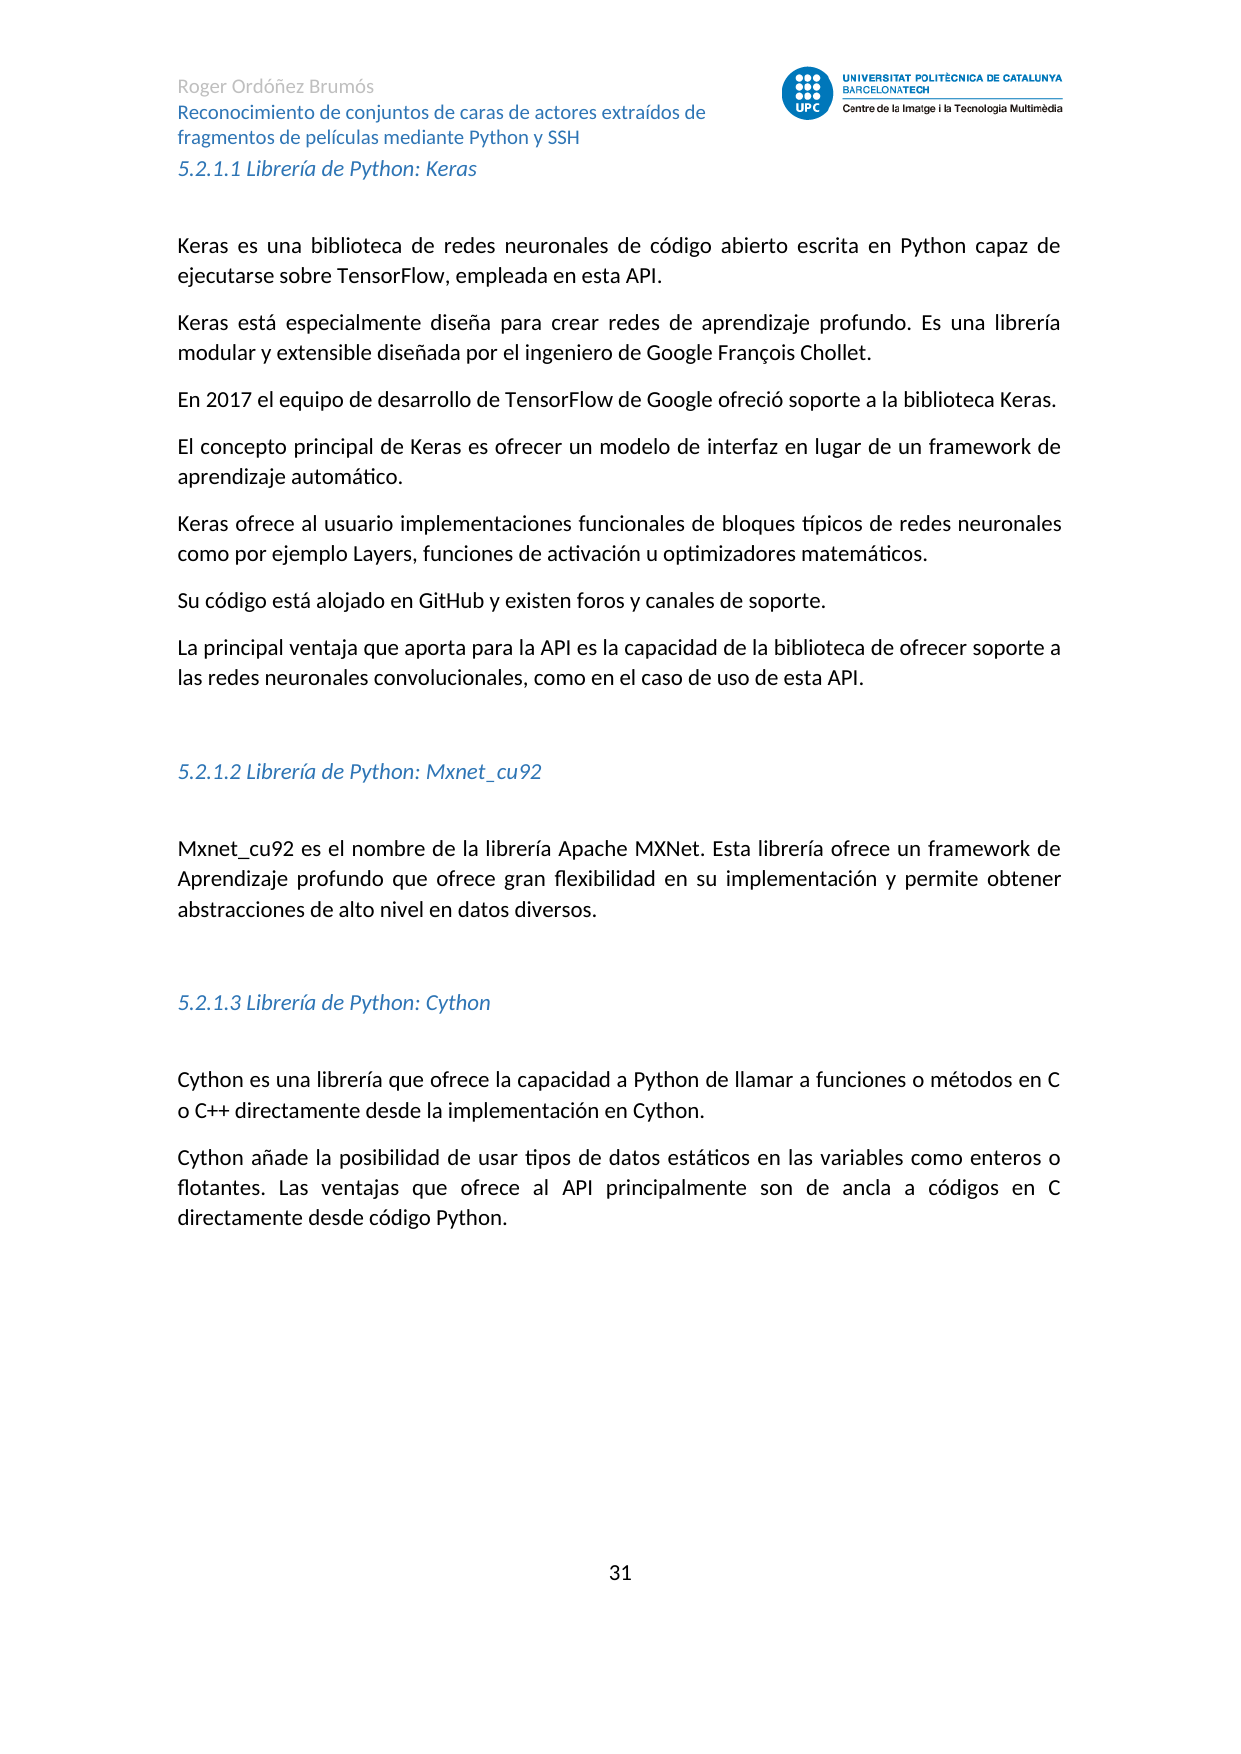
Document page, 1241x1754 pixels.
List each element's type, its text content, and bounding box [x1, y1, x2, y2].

subtitle 5.2.1.3 Librería de Python: Cython [177, 988, 1063, 1017]
text Keras está especialmente diseña para crear redes de aprendizaje profundo. Es una librería modular y extensible diseñada por el ingeniero de Google François Chollet. [177, 308, 1063, 367]
subtitle 5.2.1.2 Librería de Python: Mxnet_cu92 [177, 757, 1063, 785]
picture [782, 61, 1063, 125]
text Cython añade la posibilidad de usar tipos de datos estáticos en las variables como enteros o flotantes. Las ventajas que ofrece al API principalmente son de ancla a códigos en C directamente desde código Python. [177, 1143, 1063, 1231]
text La principal ventaja que aporta para la API es la capacidad de la biblioteca de ofrecer soporte a las redes neuronales convolucionales, como en el caso de uso de esta API. [177, 633, 1063, 692]
text Keras ofrece al usuario implementaciones funcionales de bloques típicos de redes neuronales como por ejemplo Layers, funciones de activación u optimizadores matemáticos. [177, 509, 1063, 568]
subtitle 5.2.1.1 Librería de Python: Keras [177, 154, 1063, 182]
text El concepto principal de Keras es ofrecer un modelo de interfaz en lugar de un framework de aprendizaje automático. [177, 432, 1063, 491]
text Keras es una biblioteca de redes neuronales de código abierto escrita en Python capaz de ejecutarse sobre TensorFlow, empleada en esta API. [177, 231, 1063, 289]
text Su código está alojado en GitHub y existen foros y canales de soporte. [177, 586, 1063, 614]
text En 2017 el equipo de desarrollo de TensorFlow de Google ofreció soporte a la biblioteca Keras. [177, 385, 1063, 413]
text Mxnet_cu92 es el nombre de la librería Apache MXNet. Esta librería ofrece un framework de Aprendizaje profundo que ofrece gran flexibilidad en su implementación y permite obtener abstracciones de alto nivel en datos diversos. [177, 834, 1063, 923]
text Cython es una librería que ofrece la capacidad a Python de llamar a funciones o métodos en C o C++ directamente desde la implementación en Cython. [177, 1066, 1063, 1124]
